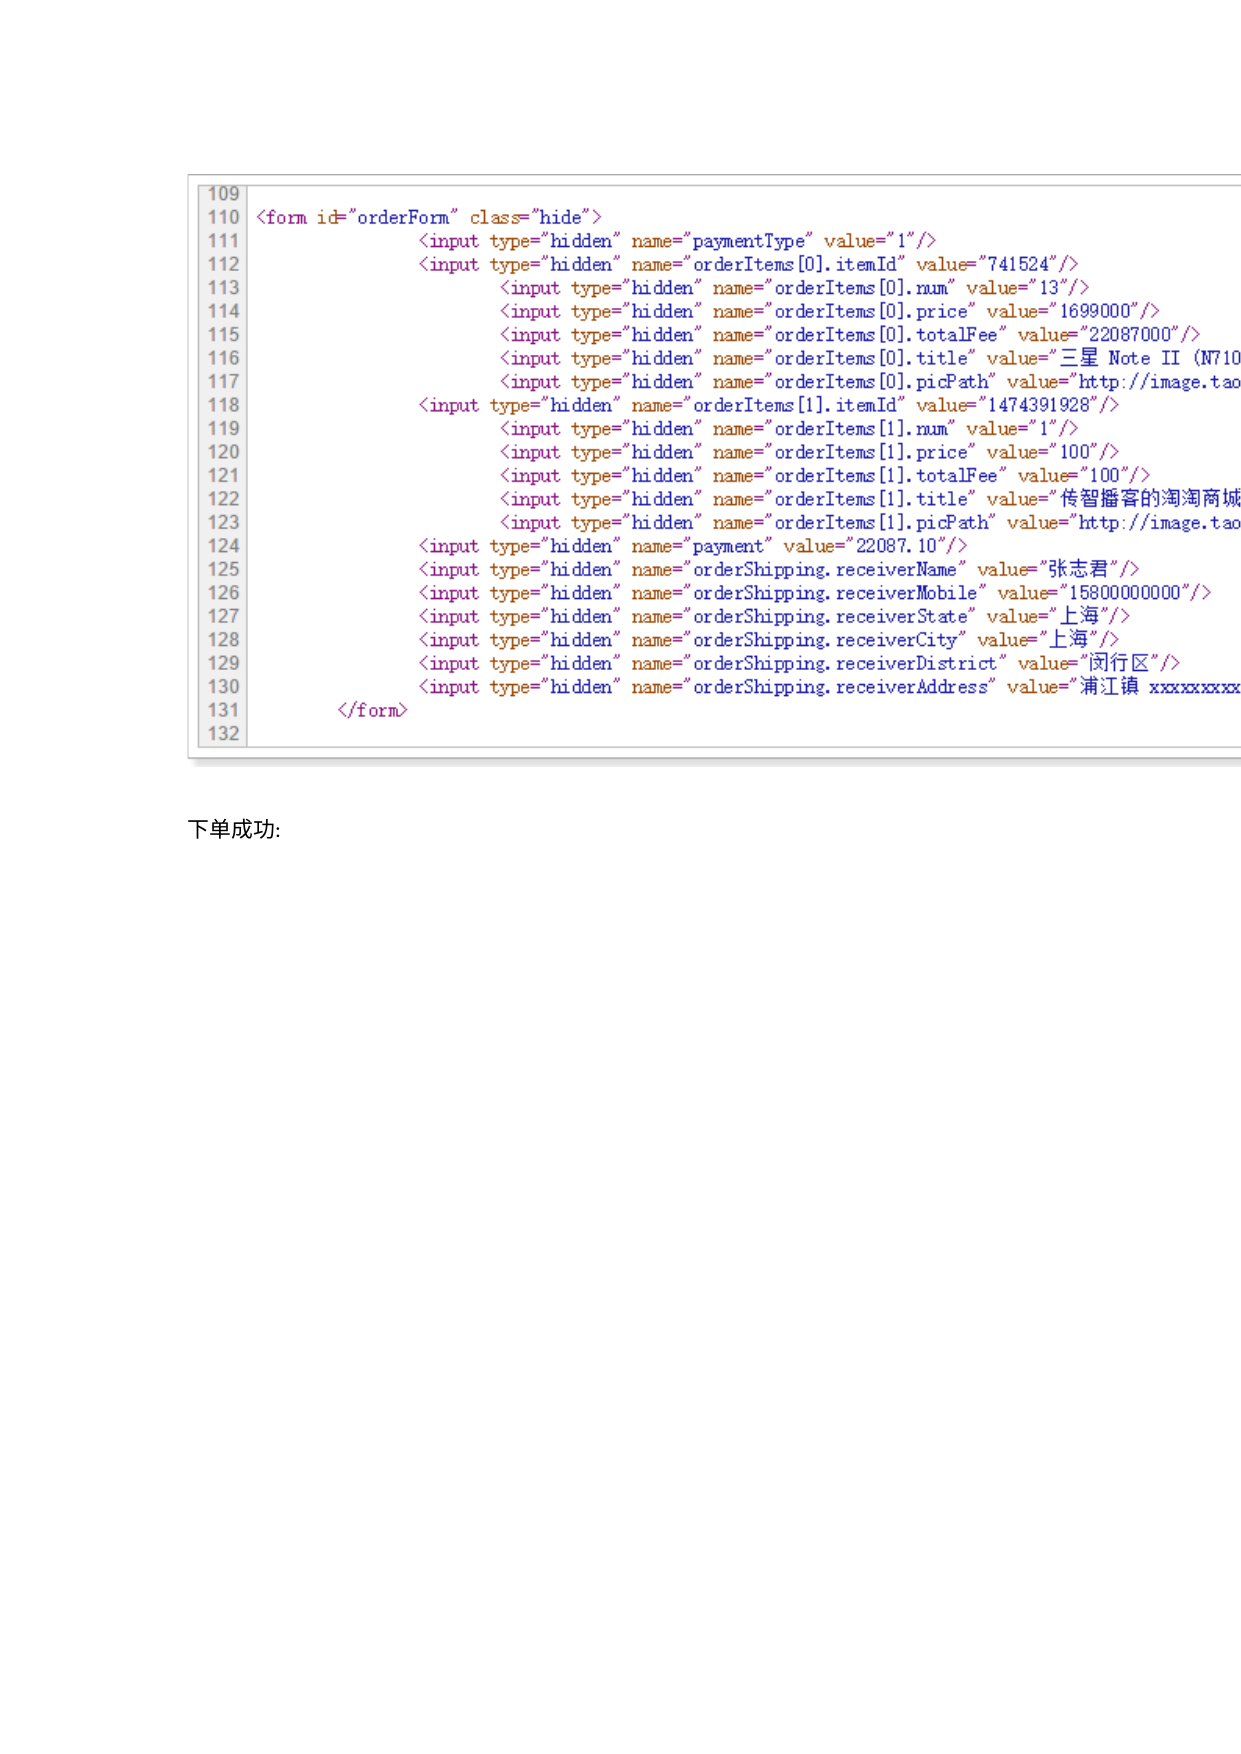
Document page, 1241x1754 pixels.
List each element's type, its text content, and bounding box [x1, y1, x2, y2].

picture [187, 174, 1241, 767]
text 下单成功: [187, 812, 1053, 844]
